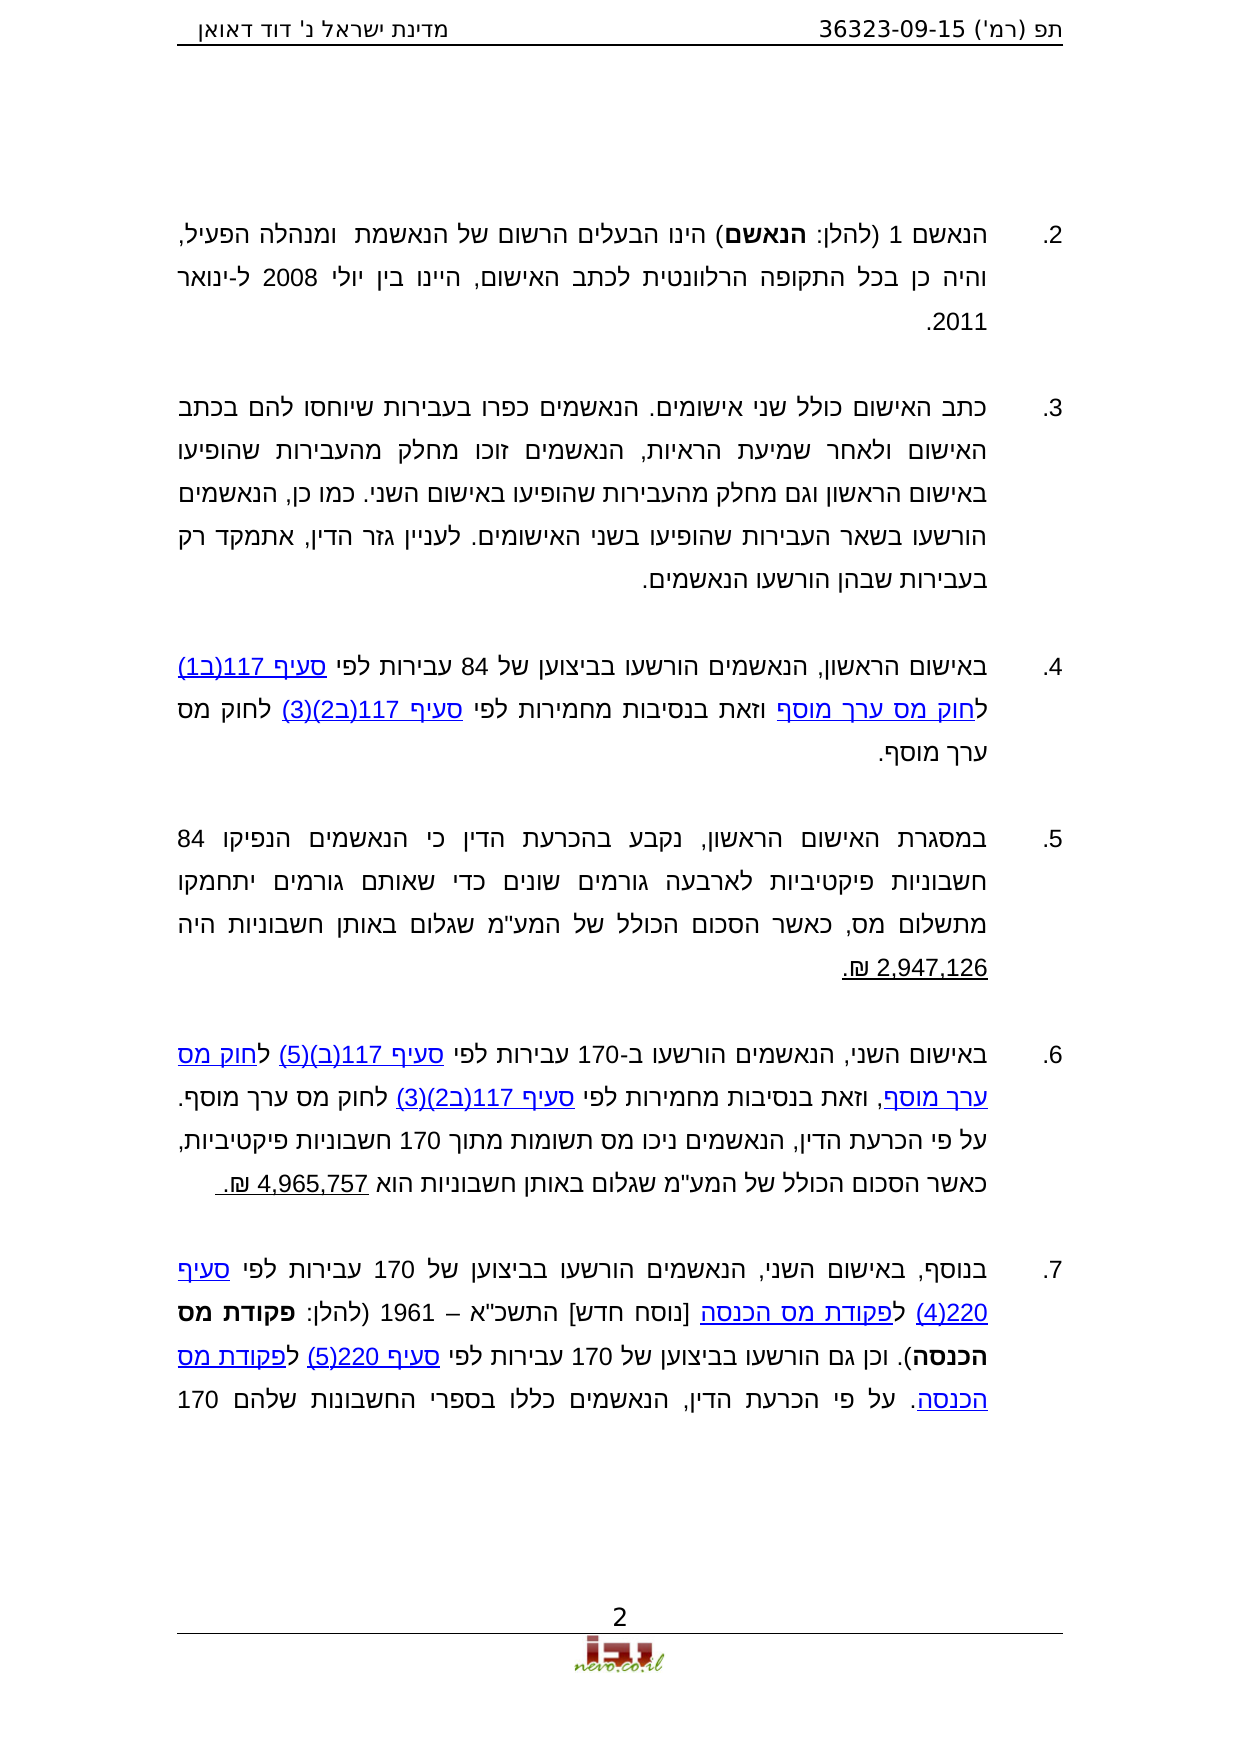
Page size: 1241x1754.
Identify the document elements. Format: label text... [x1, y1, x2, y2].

text 4. באישום הראשון, הנאשמים הורשעו בביצוען של 84 עבירות לפי סעיף 117(ב1) לחוק מס ערך מוסף וזאת בנסיבות מחמירות לפי סעיף 117(ב2)(3) לחוק מס ערך מוסף. [177, 652, 1063, 767]
text 6. באישום השני, הנאשמים הורשעו ב-170 עבירות לפי סעיף 117(ב)(5) לחוק מס ערך מוסף, וזאת בנסיבות מחמירות לפי סעיף 117(ב2)(3) לחוק מס ערך מוסף. על פי הכרעת הדין, הנאשמים ניכו מס תשומות מתוך 170 חשבוניות פיקטיביות, כאשר הסכום הכולל של המע"מ שגלום באותן חשבוניות הוא 4,965,757 ₪. [177, 1040, 1063, 1198]
text 3. כתב האישום כולל שני אישומים. הנאשמים כפרו בעבירות שיוחסו להם בכתב האישום ולאחר שמיעת הראיות, הנאשמים זוכו מחלק מהעבירות שהופיעו באישום הראשון וגם מחלק מהעבירות שהופיעו באישום השני. כמו כן, הנאשמים הורשעו בשאר העבירות שהופיעו בשני האישומים. לעניין גזר הדין, אתמקד רק בעבירות שבהן הורשעו הנאשמים. [177, 393, 1063, 594]
text 2. הנאשם 1 (להלן: הנאשם) הינו הבעלים הרשום של הנאשמת ומנהלה הפעיל, והיה כן בכל התקופה הרלוונטית לכתב האישום, היינו בין יולי 2008 ל-ינואר 2011. [177, 220, 1063, 335]
picture [574, 1635, 666, 1673]
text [177, 1255, 1063, 1413]
text 5. במסגרת האישום הראשון, נקבע בהכרעת הדין כי הנאשמים הנפיקו 84 חשבוניות פיקטיביות לארבעה גורמים שונים כדי שאותם גורמים יתחמקו מתשלום מס, כאשר הסכום הכולל של המע"מ שגלום באותן חשבוניות היה 2,947,126 ₪. [177, 824, 1063, 982]
